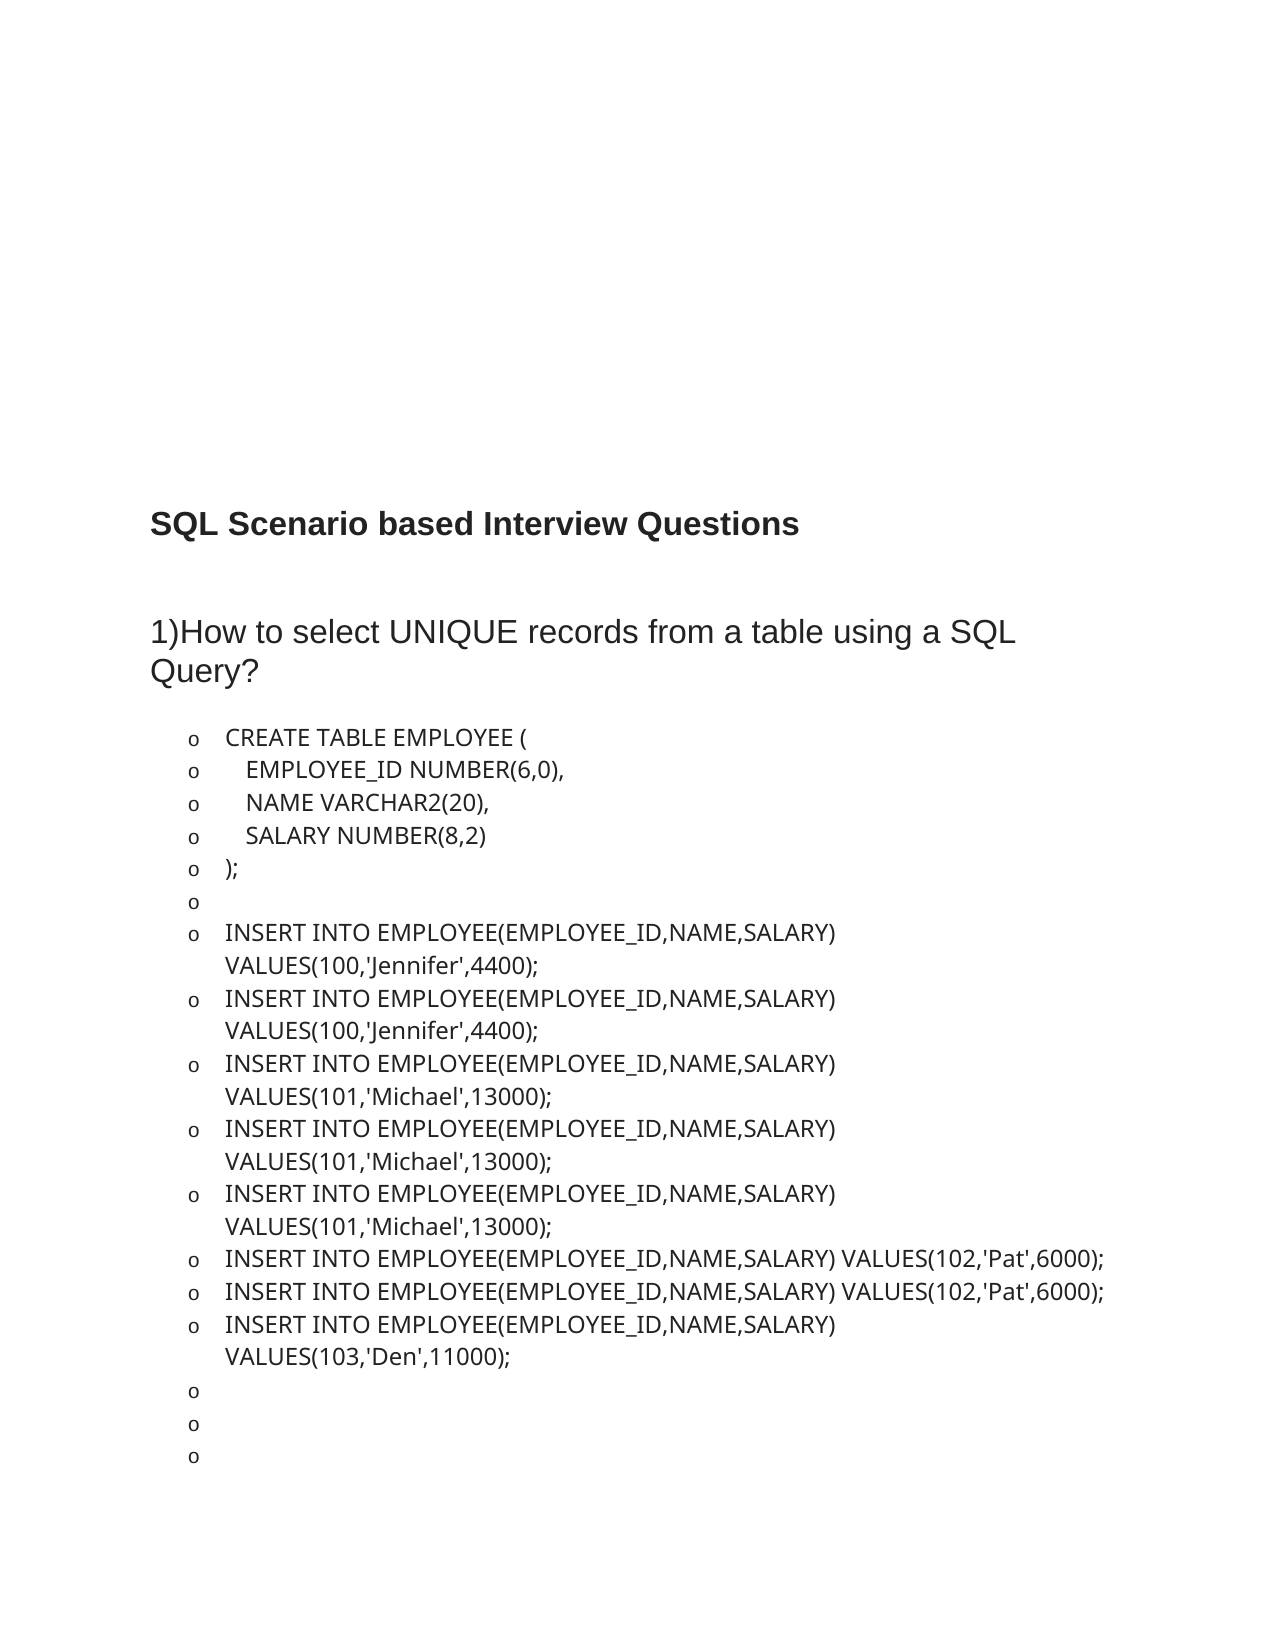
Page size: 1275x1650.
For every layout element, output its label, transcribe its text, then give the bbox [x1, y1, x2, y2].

list INSERT INTO EMPLOYEE(EMPLOYEE_ID,NAME,SALARY) VALUES(101,'Michael',13000); [187, 1047, 1125, 1112]
list INSERT INTO EMPLOYEE(EMPLOYEE_ID,NAME,SALARY) VALUES(100,'Jennifer',4400); [187, 916, 1125, 981]
list SALARY NUMBER(8,2) [187, 818, 1125, 851]
list INSERT INTO EMPLOYEE(EMPLOYEE_ID,NAME,SALARY) VALUES(102,'Pat',6000); [187, 1242, 1125, 1275]
subtitle 1)How to select UNIQUE records from a table using a SQL Query? [150, 612, 1125, 689]
list INSERT INTO EMPLOYEE(EMPLOYEE_ID,NAME,SALARY) VALUES(102,'Pat',6000); [187, 1275, 1125, 1307]
subtitle SQL Scenario based Interview Questions [150, 504, 1125, 543]
list ); [187, 851, 1125, 884]
list INSERT INTO EMPLOYEE(EMPLOYEE_ID,NAME,SALARY) VALUES(101,'Michael',13000); [187, 1177, 1125, 1242]
list EMPLOYEE_ID NUMBER(6,0), [187, 753, 1125, 786]
list NAME VARCHAR2(20), [187, 786, 1125, 818]
list CREATE TABLE EMPLOYEE ( [187, 721, 1125, 753]
list INSERT INTO EMPLOYEE(EMPLOYEE_ID,NAME,SALARY) VALUES(101,'Michael',13000); [187, 1112, 1125, 1177]
list INSERT INTO EMPLOYEE(EMPLOYEE_ID,NAME,SALARY) VALUES(103,'Den',11000); [187, 1307, 1125, 1373]
list INSERT INTO EMPLOYEE(EMPLOYEE_ID,NAME,SALARY) VALUES(100,'Jennifer',4400); [187, 981, 1125, 1047]
